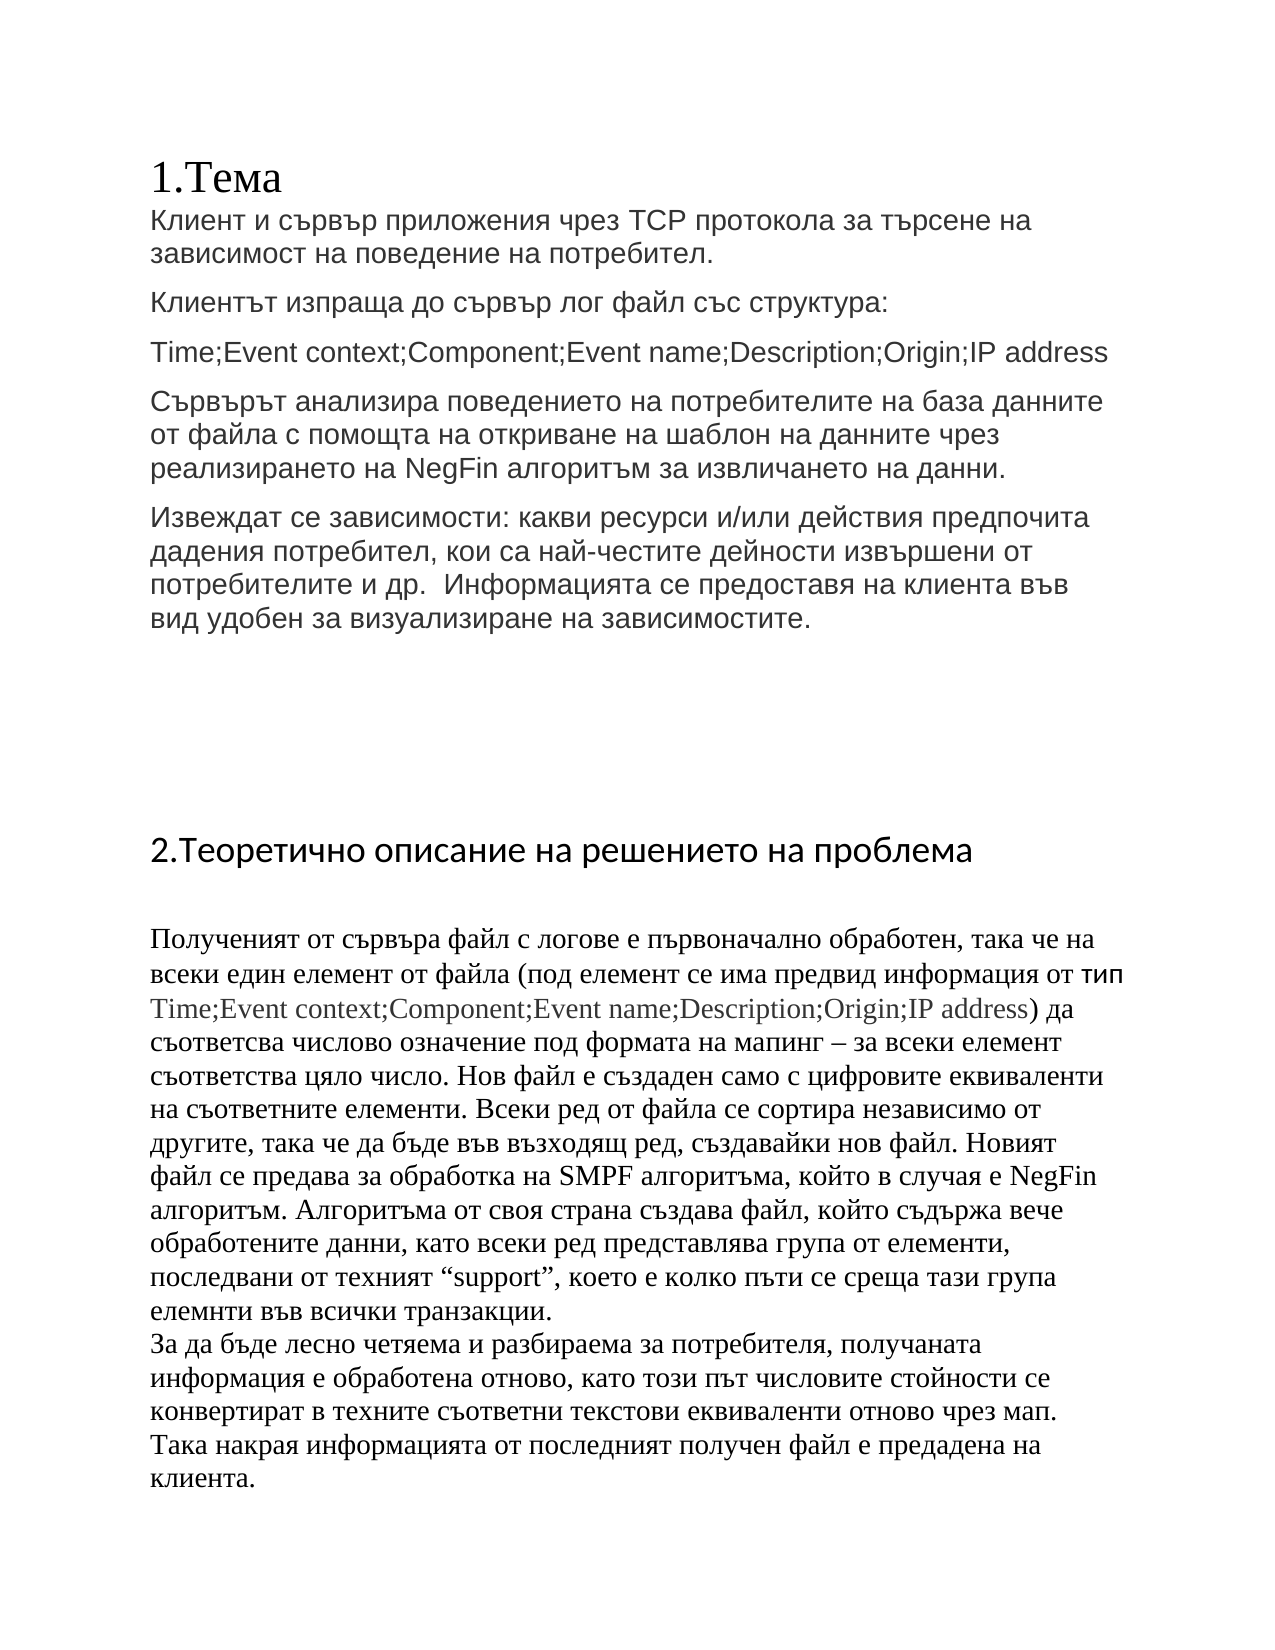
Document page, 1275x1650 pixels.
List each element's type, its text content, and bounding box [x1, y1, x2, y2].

text Сървърът анализира поведението на потребителите на база данните от файла с помощта на откриване на шаблон на данните чрез реализирането на NegFin алгоритъм за извличането на данни. [150, 384, 1125, 484]
text 2.Теоретично описание на решението на проблема [150, 826, 1125, 903]
text Time;Event context;Component;Event name;Description;Origin;IP address [150, 334, 1125, 368]
text 1.Тема Клиент и сървър приложения чрез TCP протокола за търсене на зависимост на поведение на потребител. [150, 150, 1125, 270]
text Извеждат се зависимости: какви ресурси и/или действия предпочита дадения потребител, кои са най-честите дейности извършени от потребителите и др. Информацията се предоставя на клиента във вид удобен за визуализиране на зависимостите. [150, 500, 1125, 634]
text Клиентът изпраща до сървър лог файл със структура: [150, 285, 1125, 319]
text Полученият от сървъра файл с логове е първоначално обработен, така че на всеки един елемент от файла (под елемент се има предвид информация от тип Time;Event context;Component;Event name;Description;Origin;IP address) да съответсва числово означение под формата на мапинг – за всеки елемент съответства цяло число. Нов файл е създаден само с цифровите еквиваленти на съответните елементи. Всеки ред от файла се сортира независимо от другите, така че да бъде във възходящ ред, създавайки нов файл. Новият файл се предава за обработка на SMPF алгоритъма, който в случая е NegFin алгоритъм. Алгоритъма от своя страна създава файл, който съдържа вече обработените данни, като всеки ред представлява група от елементи, последвани от техният “support”, което е колко пъти се среща тази група елемнти във всички транзакции. За да бъде лесно четяема и разбираема за потребителя, получаната информация е обработена отново, като този път числовите стойности се конвертират в техните съответни текстови еквиваленти отново чрез мап. Така накрая информацията от последният получен файл е предадена на клиента. [150, 922, 1125, 1494]
